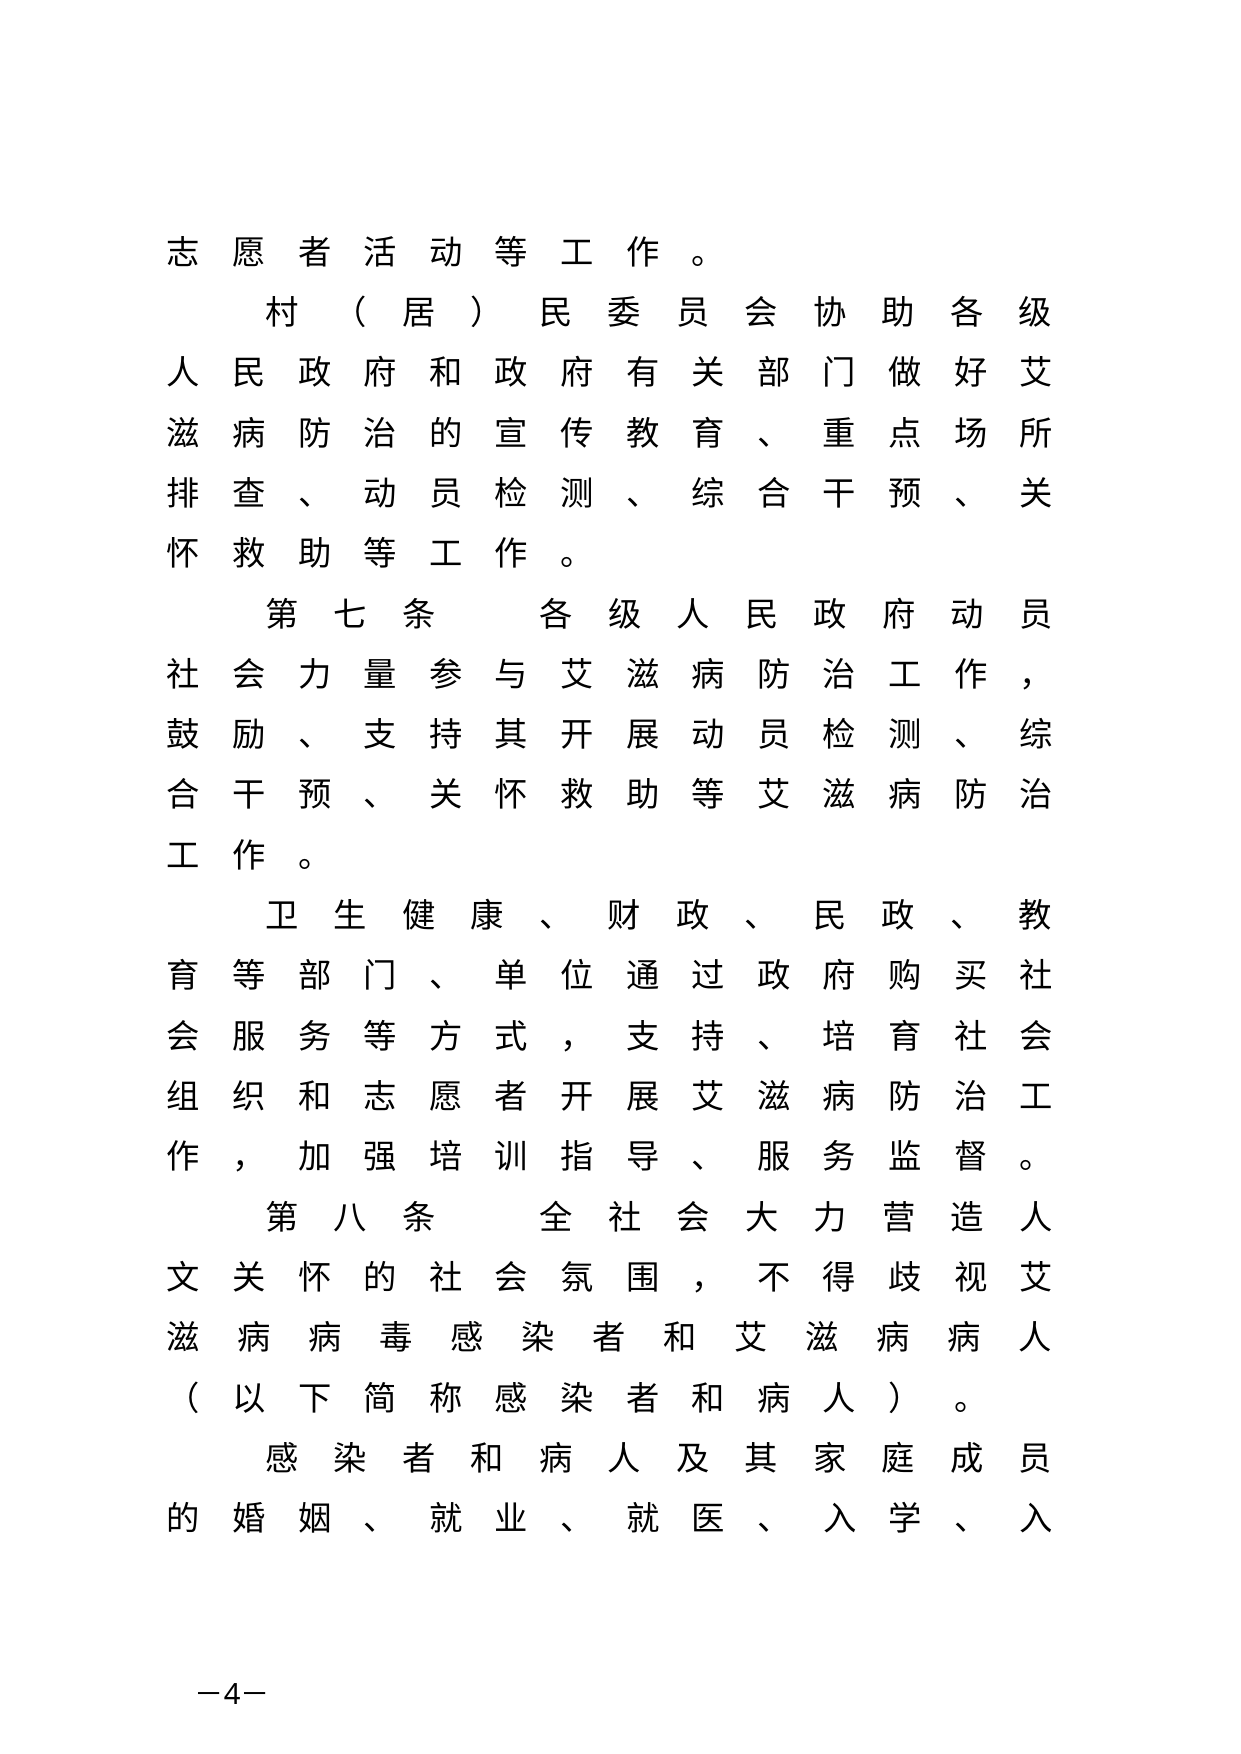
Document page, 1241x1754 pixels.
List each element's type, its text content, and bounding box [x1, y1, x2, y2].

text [167, 1426, 1085, 1546]
text 第八条 全社会大力营造人文关怀的社会氛围，不得歧视艾滋病病毒感染者和艾滋病病人（以下简称感染者和病人）。 [167, 1184, 1085, 1426]
text 村（居）民委员会协助各级人民政府和政府有关部门做好艾滋病防治的宣传教育、重点场所排查、动员检测、综合干预、关怀救助等工作。 [167, 280, 1085, 581]
text 第七条 各级人民政府动员社会力量参与艾滋病防治工作，鼓励、支持其开展动员检测、综合干预、关怀救助等艾滋病防治工作。 [167, 581, 1085, 883]
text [167, 219, 1085, 280]
text 卫生健康、财政、民政、教育等部门、单位通过政府购买社会服务等方式，支持、培育社会组织和志愿者开展艾滋病防治工作，加强培训指导、服务监督。 [167, 883, 1085, 1184]
